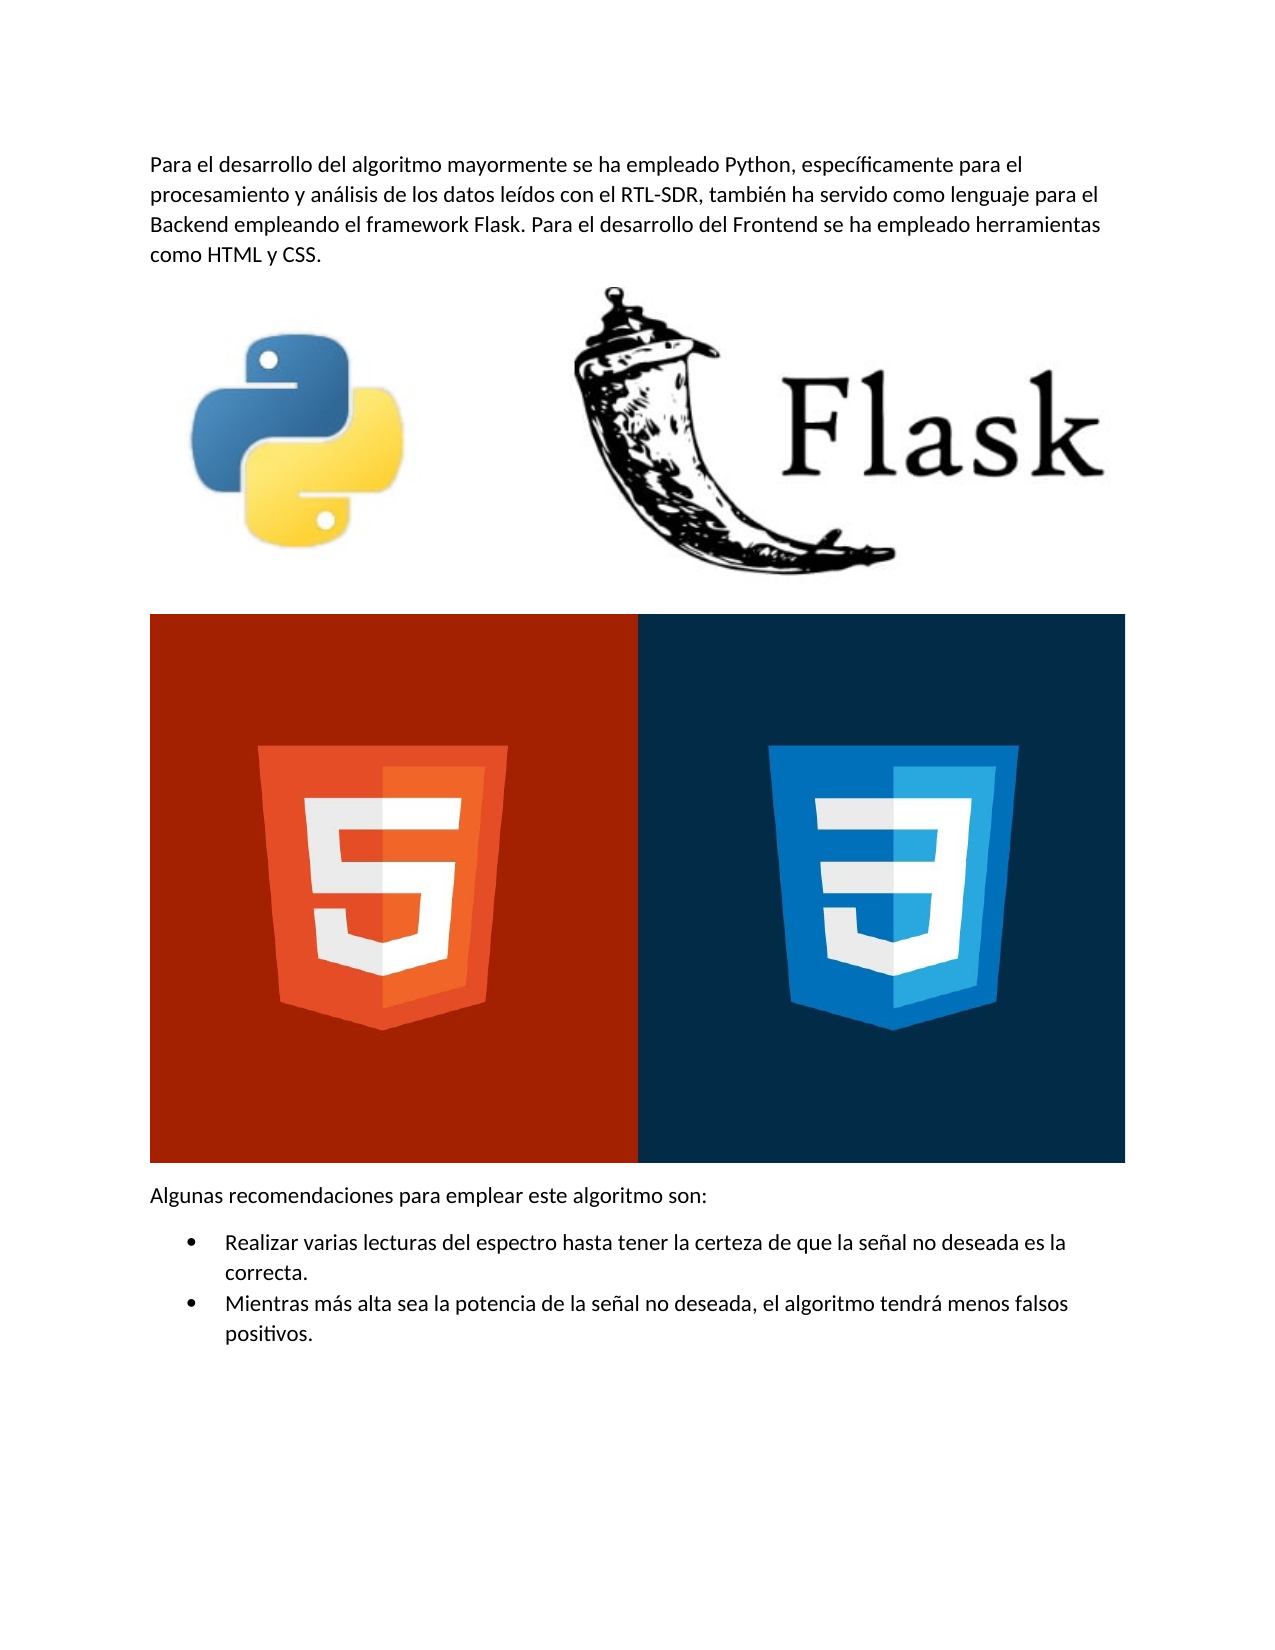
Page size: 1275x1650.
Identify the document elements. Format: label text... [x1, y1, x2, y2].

list Realizar varias lecturas del espectro hasta tener la certeza de que la señal no deseada es la correcta. [187, 1228, 1125, 1286]
list Mientras más alta sea la potencia de la señal no deseada, el algoritmo tendrá menos falsos positivos. [187, 1289, 1125, 1347]
text Para el desarrollo del algoritmo mayormente se ha empleado Python, específicamente para el procesamiento y análisis de los datos leídos con el RTL-SDR, también ha servido como lenguaje para el Backend empleando el framework Flask. Para el desarrollo del Frontend se ha empleado herramientas como HTML y CSS. [150, 150, 1125, 269]
picture [150, 287, 1125, 596]
picture [650, 614, 1125, 1163]
text Algunas recomendaciones para emplear este algoritmo son: [150, 1181, 1125, 1209]
picture [150, 614, 646, 1163]
